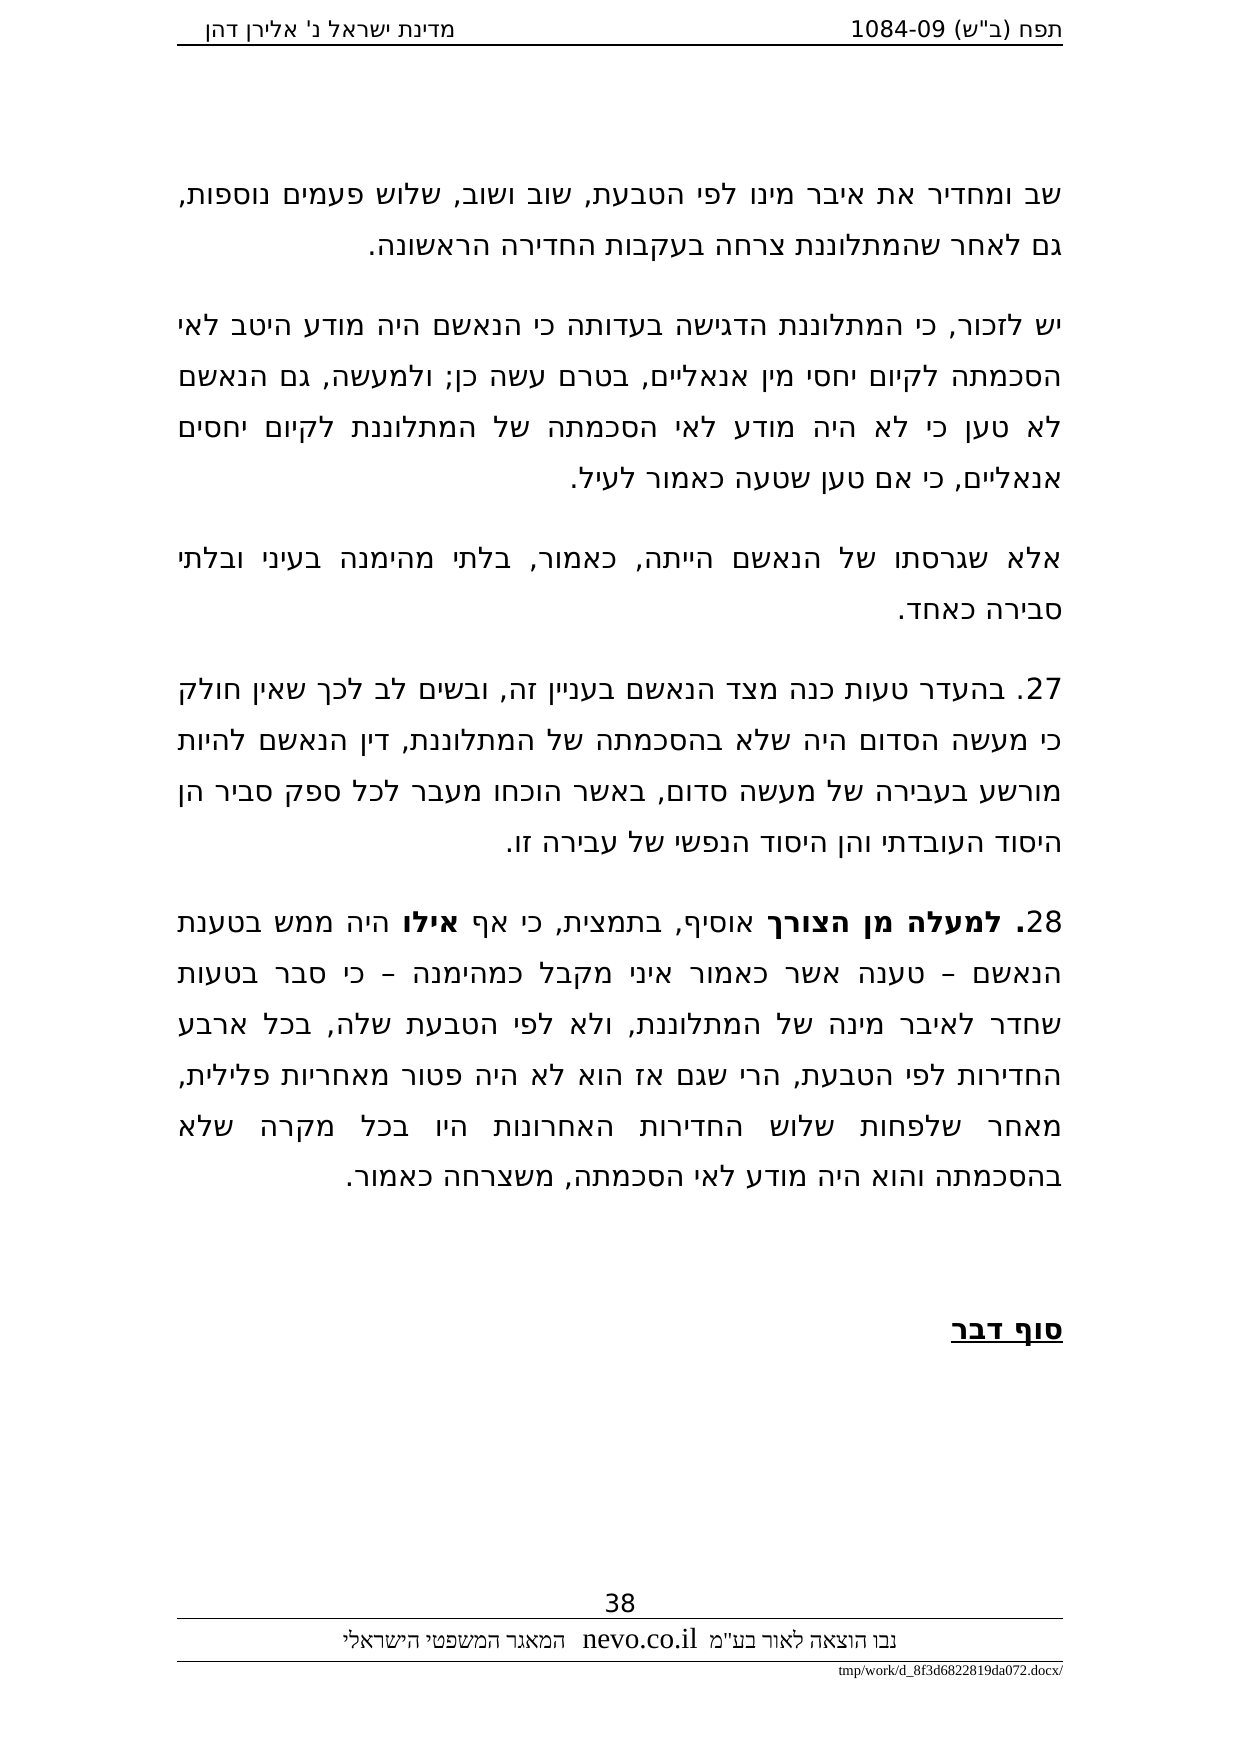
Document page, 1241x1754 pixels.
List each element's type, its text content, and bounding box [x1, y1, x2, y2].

text אלא שגרסתו של הנאשם הייתה, כאמור, בלתי מהימנה בעיני ובלתי סבירה כאחד. [177, 541, 1063, 626]
text סוף דבר [177, 1312, 1063, 1346]
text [177, 177, 1063, 262]
text 27. בהעדר טעות כנה מצד הנאשם בעניין זה, ובשים לב לכך שאין חולק כי מעשה הסדום היה שלא בהסכמתה של המתלוננת, דין הנאשם להיות מורשע בעבירה של מעשה סדום, באשר הוכחו מעבר לכל ספק סביר הן היסוד העובדתי והן היסוד הנפשי של עבירה זו. [177, 672, 1063, 859]
text 28. למעלה מן הצורך אוסיף, בתמצית, כי אף אילו היה ממש בטענת הנאשם – טענה אשר כאמור איני מקבל כמהימנה – כי סבר בטעות שחדר לאיבר מינה של המתלוננת, ולא לפי הטבעת שלה, בכל ארבע החדירות לפי הטבעת, הרי שגם אז הוא לא היה פטור מאחריות פלילית, מאחר שלפחות שלוש החדירות האחרונות היו בכל מקרה שלא בהסכמתה והוא היה מודע לאי הסכמתה, משצרחה כאמור. [177, 905, 1063, 1194]
text יש לזכור, כי המתלוננת הדגישה בעדותה כי הנאשם היה מודע היטב לאי הסכמתה לקיום יחסי מין אנאליים, בטרם עשה כן; ולמעשה, גם הנאשם לא טען כי לא היה מודע לאי הסכמתה של המתלוננת לקיום יחסים אנאליים, כי אם טען שטעה כאמור לעיל. [177, 308, 1063, 495]
